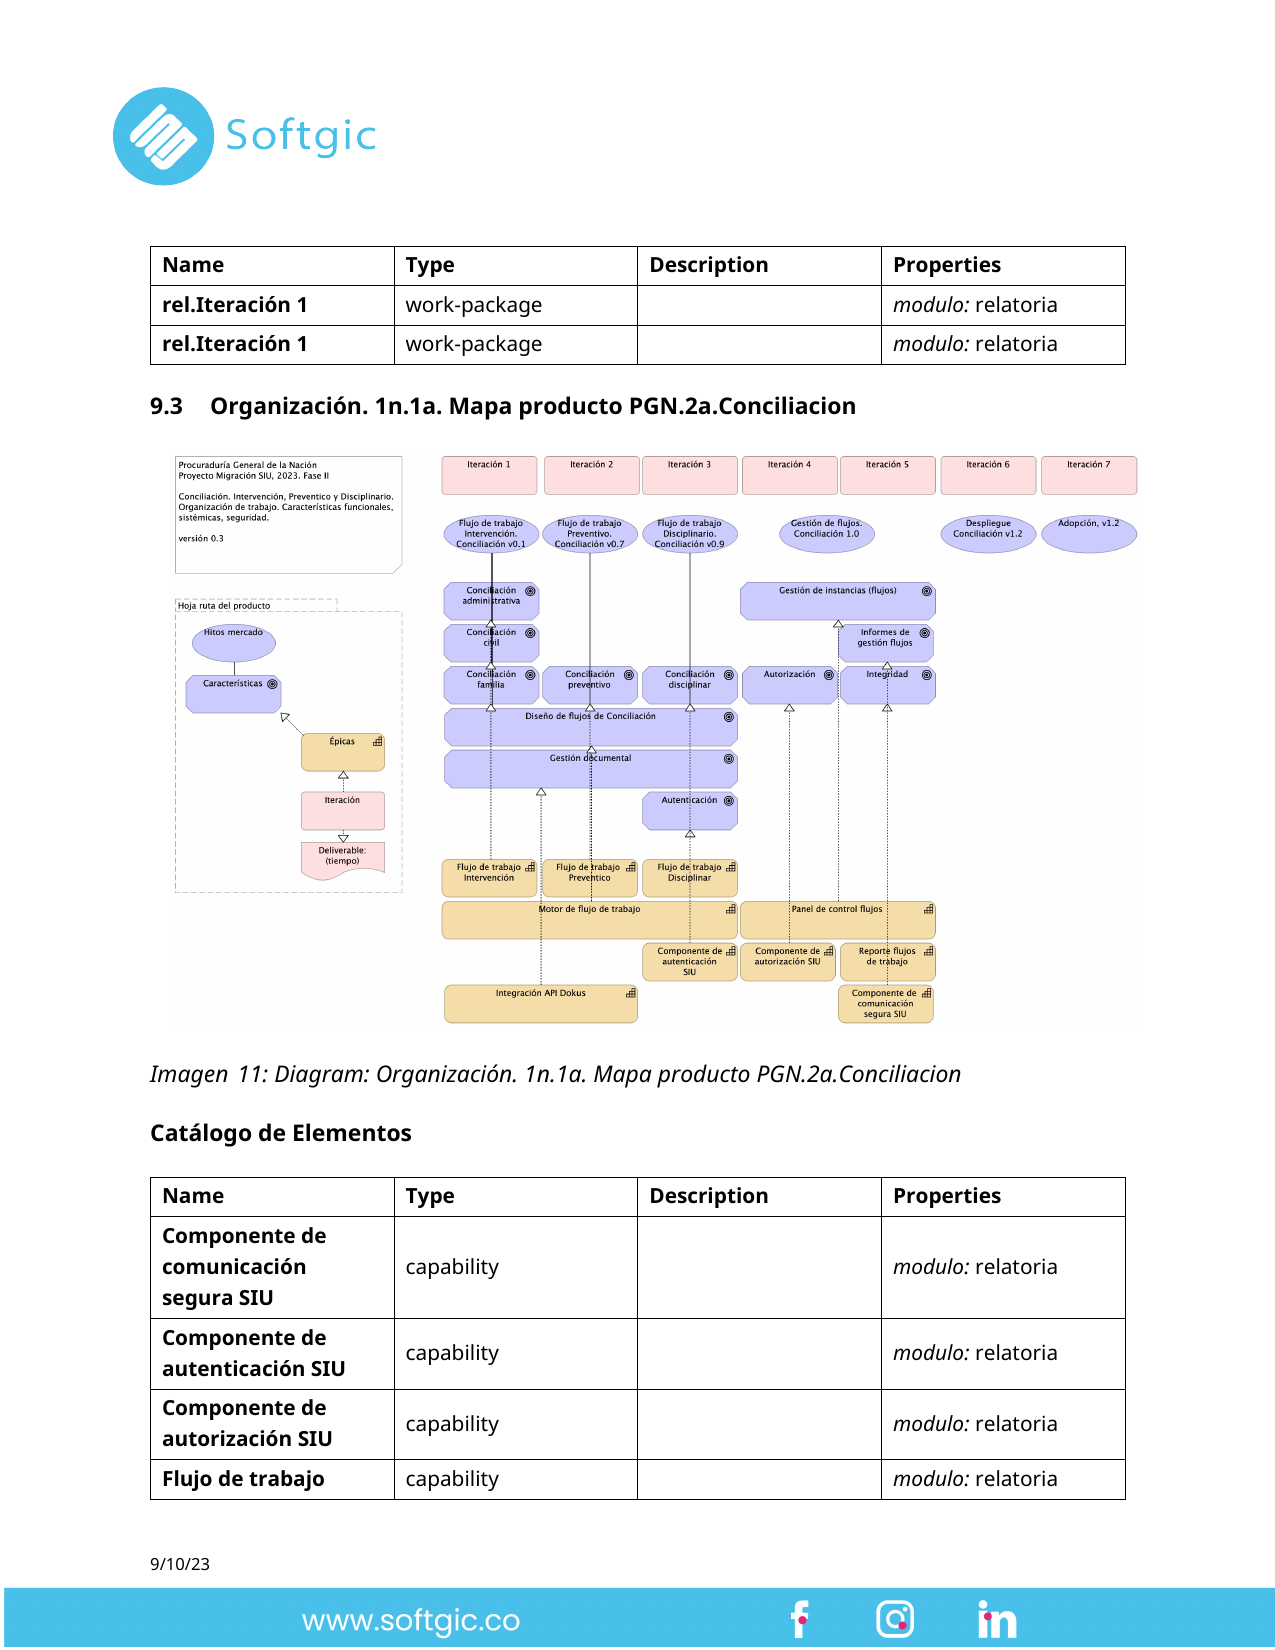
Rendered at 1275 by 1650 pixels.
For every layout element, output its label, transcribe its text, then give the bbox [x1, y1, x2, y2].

table_cell Flujo de trabajo Preventico [151, 1460, 394, 1498]
table_cell modulo: relatoria [882, 1460, 1125, 1498]
table_cell modulo: relatoria [882, 1319, 1125, 1388]
table_cell capability [395, 1319, 637, 1388]
table_cell Componente de autenticación SIU [151, 1319, 394, 1388]
table_cell [638, 1390, 881, 1459]
subtitle Organización. 1n.1a. Mapa producto PGN.2a.Conciliacion [150, 390, 1125, 421]
table_cell modulo: relatoria [882, 286, 1125, 324]
table_header Description [638, 247, 881, 285]
table_cell [638, 1460, 881, 1498]
table_cell modulo: relatoria [882, 1390, 1125, 1459]
table_cell modulo: relatoria [882, 1217, 1125, 1318]
table_cell Componente de autorización SIU [151, 1390, 394, 1459]
table_cell capability [395, 1390, 637, 1459]
table_cell capability [395, 1217, 637, 1318]
table_header Properties [882, 1178, 1125, 1216]
subtitle Catálogo de Elementos [150, 1117, 1125, 1148]
table_header Name [151, 1178, 394, 1216]
table_cell work-package [395, 286, 637, 324]
table_cell [638, 1217, 881, 1318]
table_cell Componente de comunicación segura SIU [151, 1217, 394, 1318]
table_cell work-package [395, 326, 637, 364]
table_header Type [395, 1178, 637, 1216]
table_cell [638, 326, 881, 364]
table_cell rel.Iteración 1 [151, 326, 394, 364]
table_cell [638, 286, 881, 324]
text Imagen 11: Diagram: Organización. 1n.1a. Mapa producto PGN.2a.Conciliacion [150, 1058, 1125, 1089]
table_cell capability [395, 1460, 637, 1498]
table_header Name [151, 247, 394, 285]
table_cell modulo: relatoria [882, 326, 1125, 364]
table_header Type [395, 247, 637, 285]
table_cell [638, 1319, 881, 1388]
table_header Description [638, 1178, 881, 1216]
picture [4, 0, 1275, 1647]
table_cell rel.Iteración 1 [151, 286, 394, 324]
table_header Properties [882, 247, 1125, 285]
